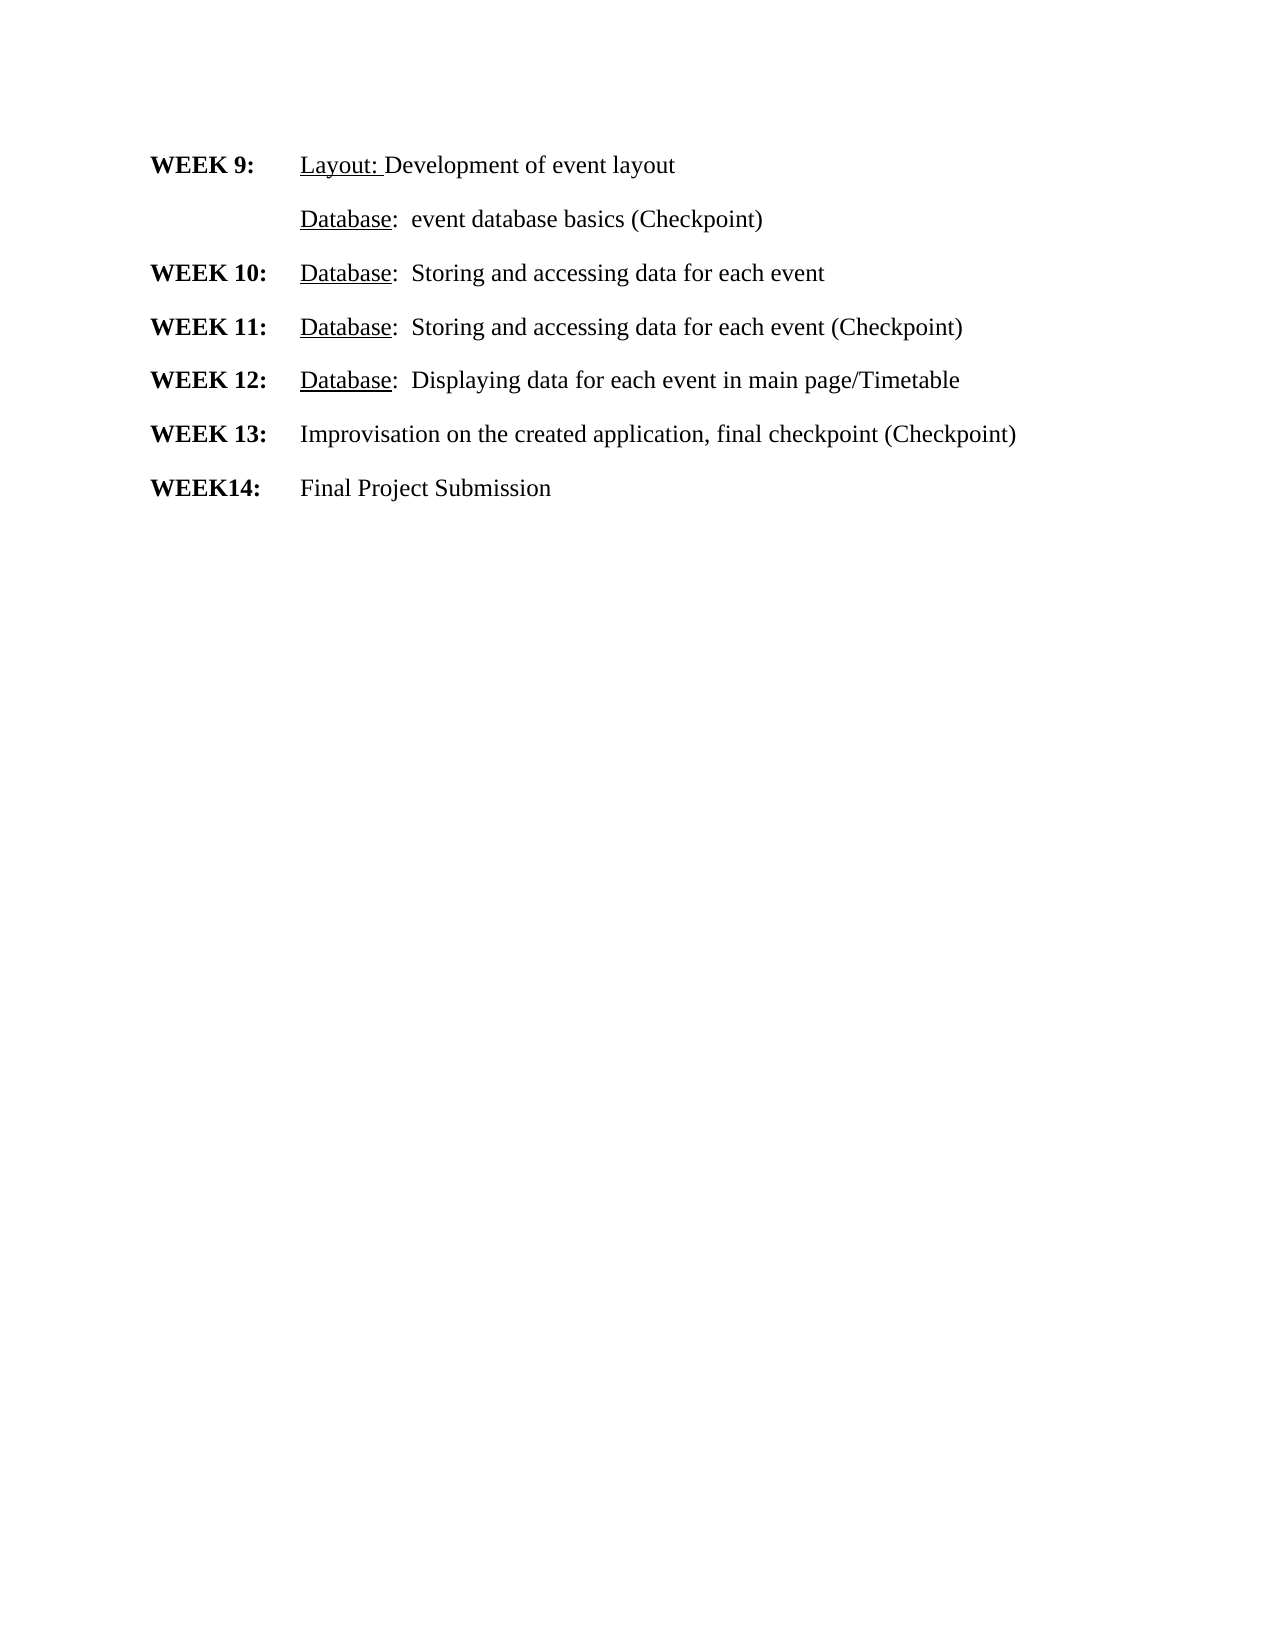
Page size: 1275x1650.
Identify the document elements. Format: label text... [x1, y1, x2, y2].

text WEEK 13: Improvisation on the created application, final checkpoint (Checkpoint) [150, 419, 1125, 448]
text WEEK 10: Database: Storing and accessing data for each event [150, 258, 1125, 286]
text WEEK 12: Database: Displaying data for each event in main page/Timetable [150, 365, 1125, 394]
text WEEK14: Final Project Submission [150, 473, 1125, 502]
text WEEK 9: Layout: Development of event layout [150, 150, 1125, 179]
text WEEK 11: Database: Storing and accessing data for each event (Checkpoint) [150, 312, 1125, 340]
text Database: event database basics (Checkpoint) [225, 204, 1125, 233]
